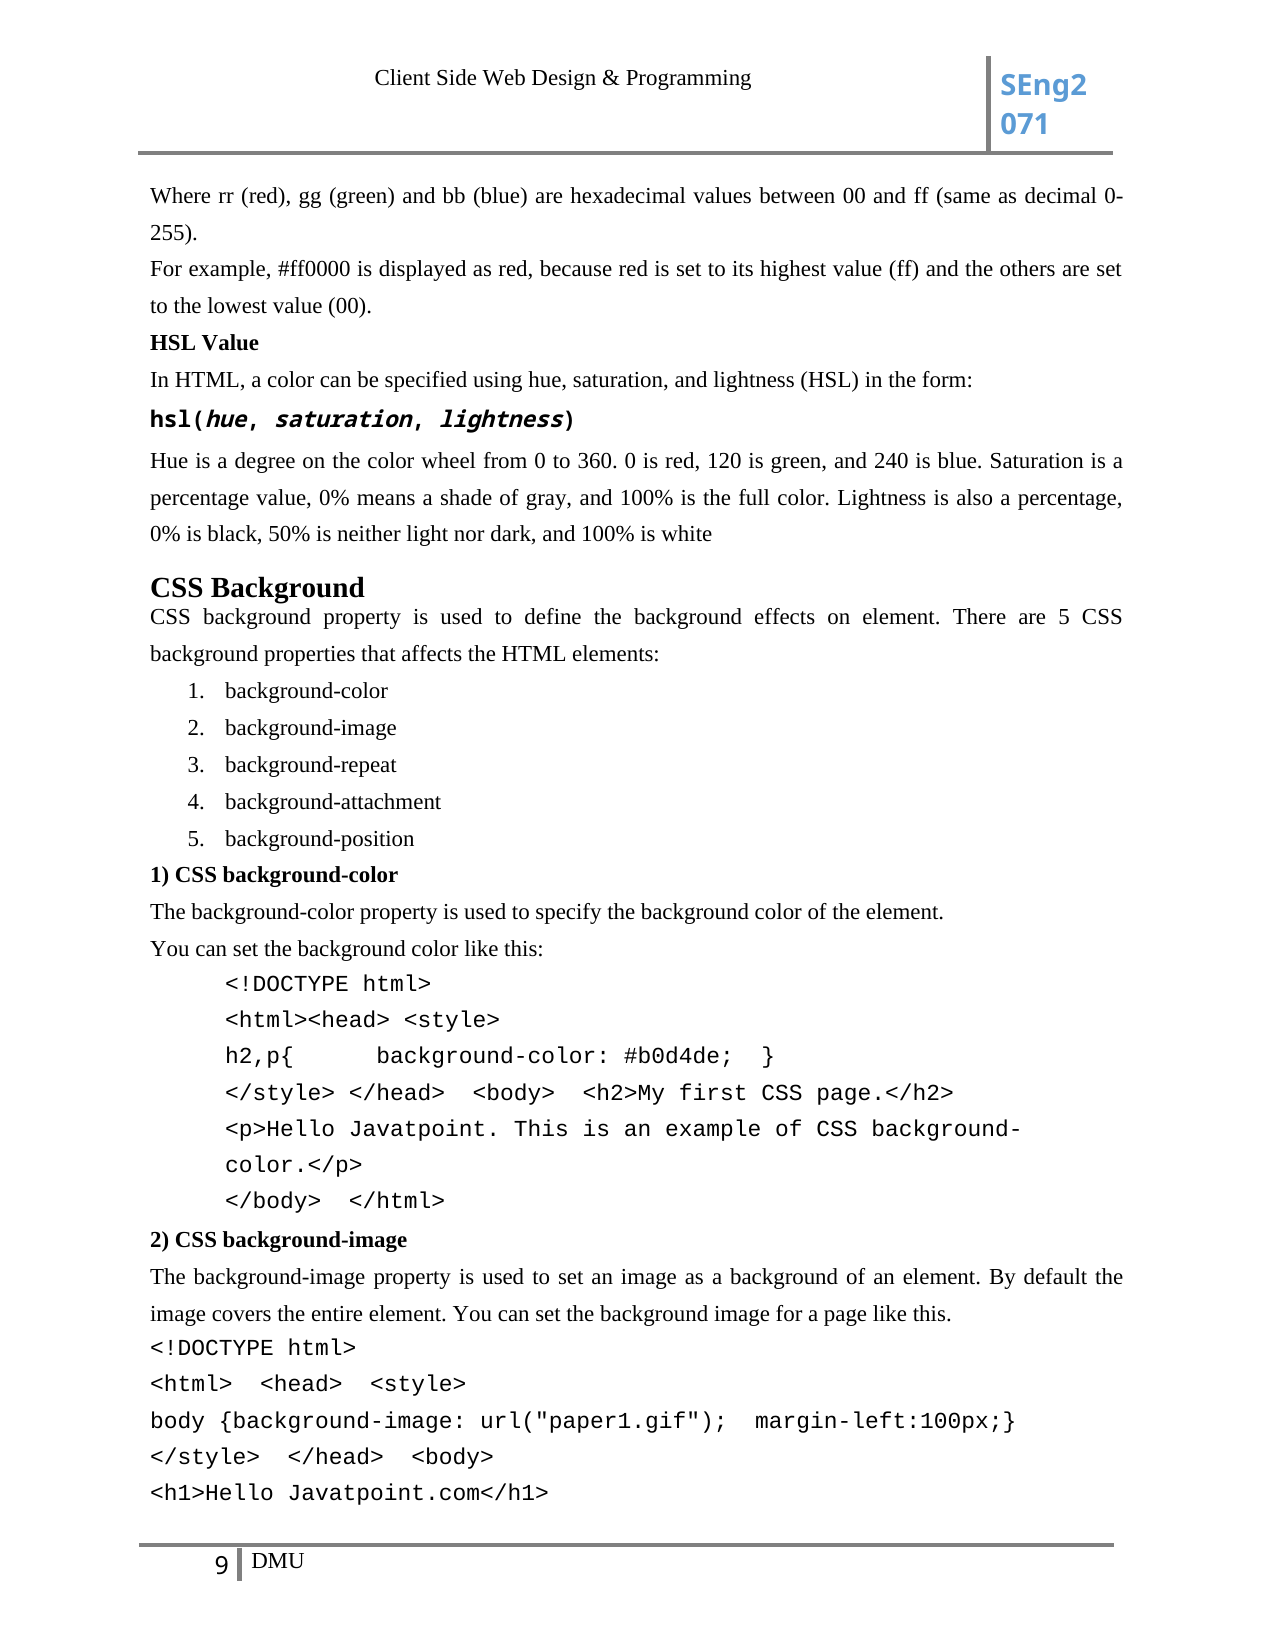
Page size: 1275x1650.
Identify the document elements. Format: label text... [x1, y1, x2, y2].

text Hue is a degree on the color wheel from 0 to 360. 0 is red, 120 is green, and 240 is blue. Saturation is a percentage value, 0% means a shade of gray, and 100% is the full color. Lightness is also a percentage, 0% is black, 50% is neither light nor dark, and 100% is white [150, 447, 1125, 547]
text <h1>Hello Javatpoint.com</h1> [150, 1481, 1125, 1507]
text 2) CSS background-image [150, 1226, 1125, 1252]
subtitle CSS Background [150, 570, 1125, 603]
text </style> </head> <body> [150, 1445, 1125, 1471]
text </style> </head> <body> <h2>My first CSS page.</h2> [225, 1081, 1125, 1107]
text <!DOCTYPE html> [225, 972, 1125, 998]
list background-color [187, 677, 1125, 703]
text The background-color property is used to specify the background color of the element. [150, 898, 1125, 925]
list background-repeat [187, 751, 1125, 777]
text </body> </html> [225, 1189, 1125, 1216]
text Where rr (red), gg (green) and bb (blue) are hexadecimal values between 00 and ff (same as decimal 0-255). [150, 182, 1125, 245]
text <p>Hello Javatpoint. This is an example of CSS background-color.</p> [225, 1117, 1125, 1179]
text You can set the background color like this: [150, 935, 1125, 962]
text body {background-image: url("paper1.gif"); margin-left:100px;} [150, 1409, 1125, 1435]
list background-image [187, 714, 1125, 740]
text <html><head> <style> [225, 1008, 1125, 1034]
list background-attachment [187, 788, 1125, 814]
text hsl(hue, saturation, lightness) [150, 403, 1125, 434]
text The background-image property is used to set an image as a background of an element. By default the image covers the entire element. You can set the background image for a page like this. [150, 1263, 1125, 1326]
text h2,p{ background-color: #b0d4de; } [225, 1044, 1125, 1071]
text <!DOCTYPE html> [150, 1336, 1125, 1362]
text <html> <head> <style> [150, 1373, 1125, 1399]
list background-position [187, 824, 1125, 851]
text In HTML, a color can be specified using hue, saturation, and lightness (HSL) in the form: [150, 366, 1125, 392]
text 1) CSS background-color [150, 861, 1125, 888]
text HSL Value [150, 329, 1125, 356]
text For example, #ff0000 is displayed as red, because red is set to its highest value (ff) and the others are set to the lowest value (00). [150, 255, 1125, 319]
text CSS background property is used to define the background effects on element. There are 5 CSS background properties that affects the HTML elements: [150, 603, 1125, 667]
